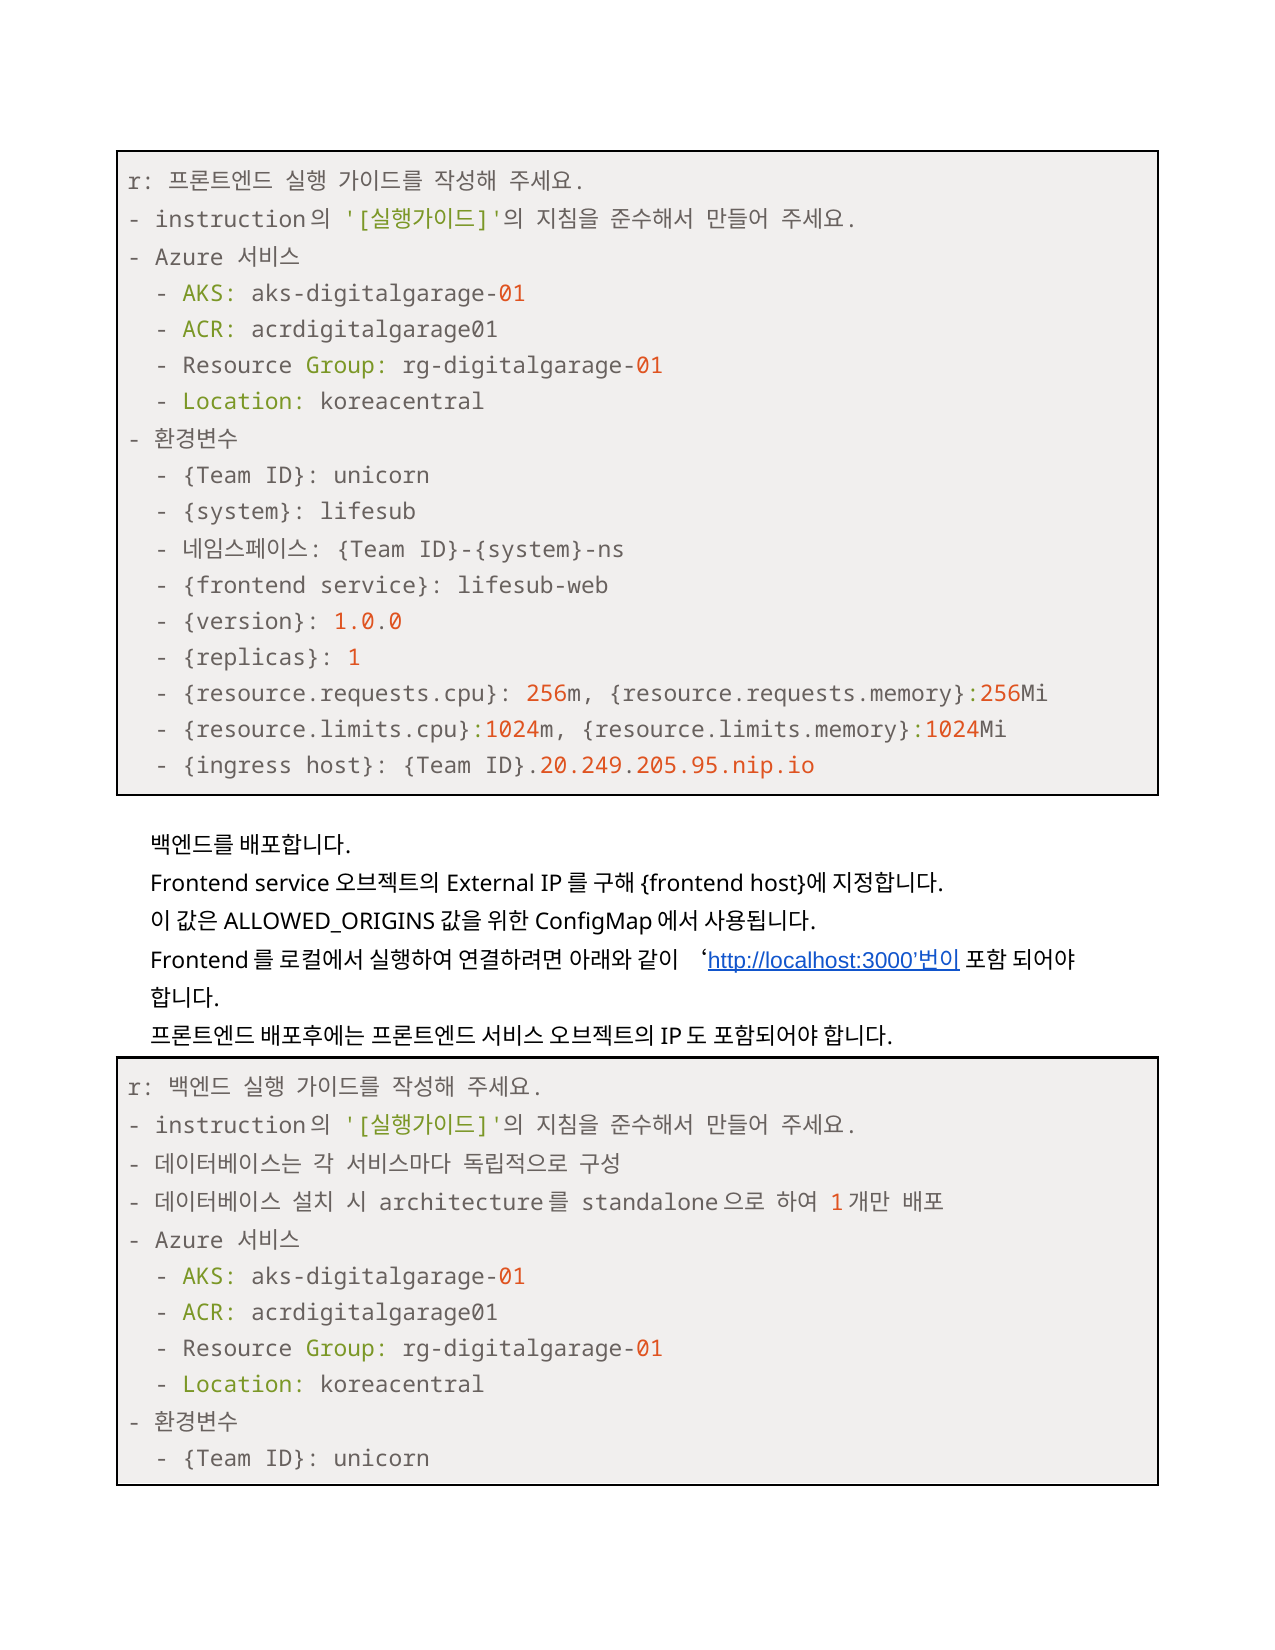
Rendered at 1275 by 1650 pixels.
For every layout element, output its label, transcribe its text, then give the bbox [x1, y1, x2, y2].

text 이 값은 ALLOWED_ORIGINS값을 위한 ConfigMap에서 사용됩니다. [150, 903, 1125, 937]
text Frontend service 오브젝트의 External IP를 구해 {frontend host}에 지정합니다. [150, 865, 1125, 898]
text 프론트엔드 배포후에는 프론트엔드 서비스 오브젝트의 IP도 포함되어야 합니다. [150, 1018, 1125, 1051]
table_header r: 프론트엔드 실행 가이드를 작성해 주세요. - instruction의 '[실행가이드]'의 지침을 준수해서 만들어 주세요. - Azure 서비스 - AKS: aks-digitalgarage-01 - ACR: acrdigitalgarage01 - Resource Group: rg-digitalgarage-01 - Location: koreacentral - 환경변수 - {Team ID}: unicorn - {system}: lifesub - 네임스페이스: {Team ID}-{system}-ns - {frontend service}: lifesub-web - {version}: 1.0.0 - {replicas}: 1 - {resource.requests.cpu}: 256m, {resource.requests.memory}:256Mi - {resource.limits.cpu}:1024m, {resource.limits.memory}:1024Mi - {ingress host}: {Team ID}.20.249.205.95.nip.io [118, 152, 1157, 794]
text 백엔드를 배포합니다. [150, 827, 1125, 860]
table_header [118, 1059, 1157, 1483]
text Frontend를 로컬에서 실행하여 연결하려면 아래와 같이 ‘http://localhost:3000’번이 포함 되어야 합니다. [150, 942, 1125, 1013]
